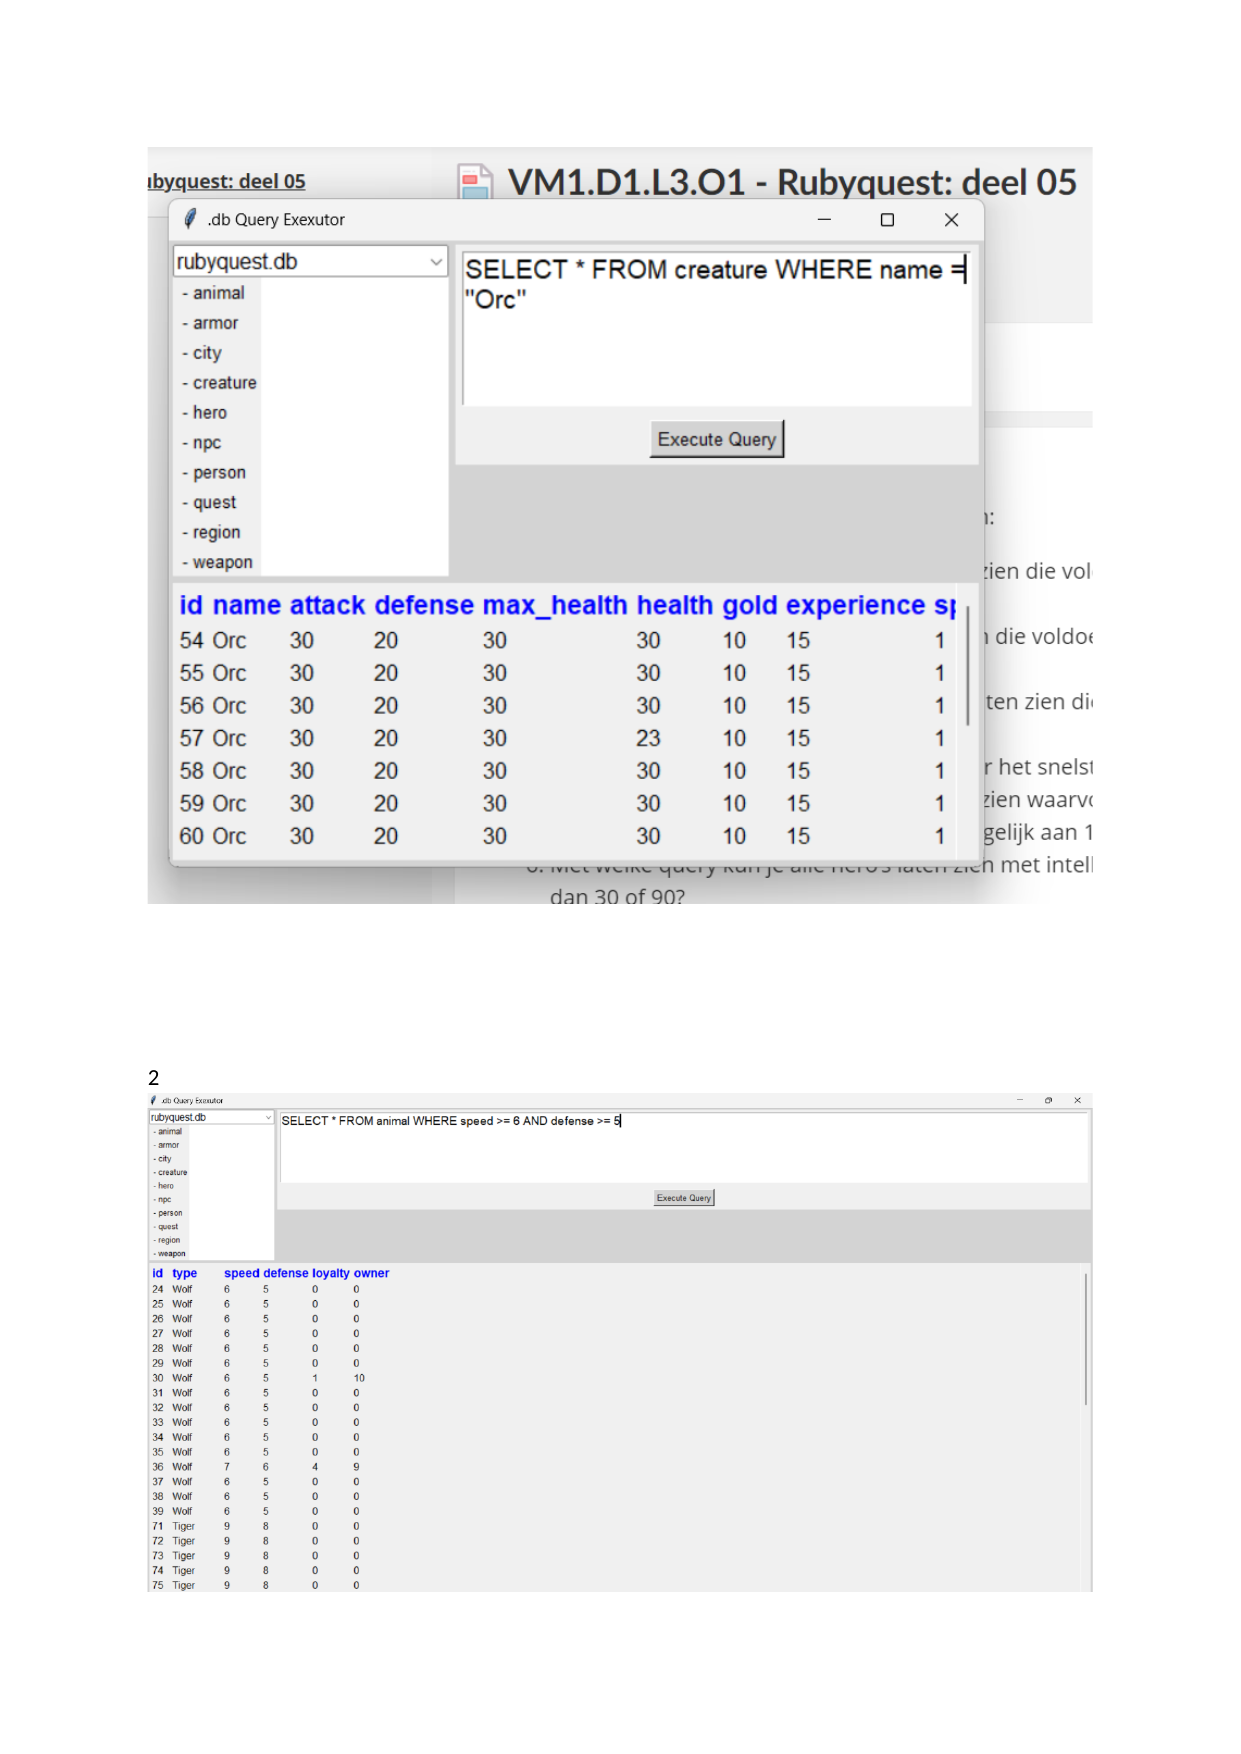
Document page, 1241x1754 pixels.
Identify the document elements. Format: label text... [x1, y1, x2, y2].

text 2 [148, 1063, 1093, 1093]
picture [147, 147, 1093, 904]
picture [147, 1093, 1093, 1592]
